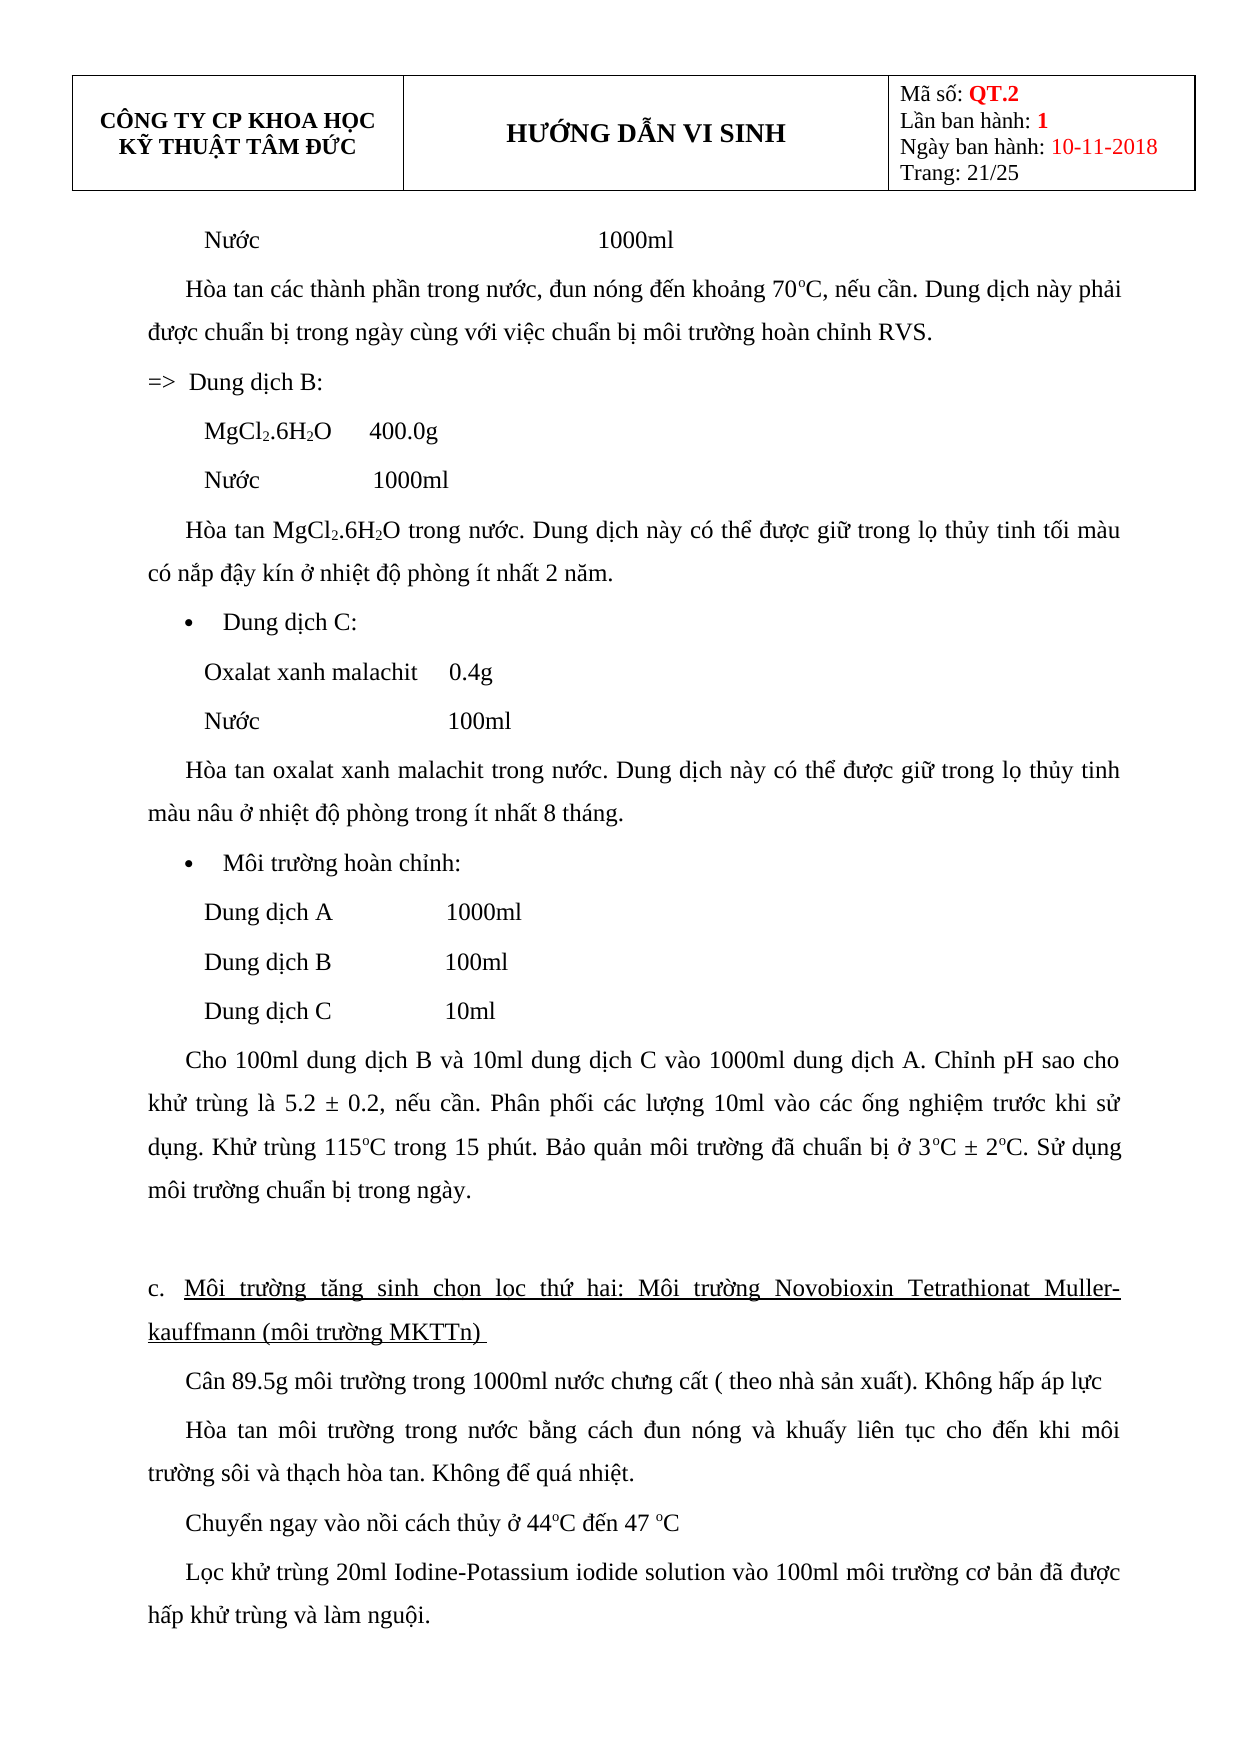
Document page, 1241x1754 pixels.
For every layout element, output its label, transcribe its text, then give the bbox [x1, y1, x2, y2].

text MgCl2.6H2O 400.0g [148, 416, 1122, 445]
text Dung dịch A 1000ml [148, 897, 1122, 926]
text c. Môi trường tăng sinh chọn lọc thứ hai: Môi trường Novobioxin Tetrathionat Muller-kauffmann (môi trường MKTTn) [148, 1273, 1122, 1345]
text Hòa tan môi trường trong nước bằng cách đun nóng và khuấy liên tục cho đến khi môi trường sôi và thạch hòa tan. Không để quá nhiệt. [148, 1415, 1122, 1487]
text Chuyển ngay vào nồi cách thủy ở 44oC đến 47 oC [148, 1508, 1122, 1537]
list Môi trường hoàn chỉnh: [185, 848, 1122, 877]
text Hòa tan MgCl2.6H2O trong nước. Dung dịch này có thể được giữ trong lọ thủy tinh tối màu có nắp đậy kín ở nhiệt độ phòng ít nhất 2 năm. [148, 515, 1122, 587]
text Nước 100ml [148, 706, 1122, 735]
text Cân 89.5g môi trường trong 1000ml nước chưng cất ( theo nhà sản xuất). Không hấp áp lực [148, 1366, 1122, 1395]
text Hòa tan các thành phần trong nước, đun nóng đến khoảng 70oC, nếu cần. Dung dịch này phải được chuẩn bị trong ngày cùng với việc chuẩn bị môi trường hoàn chỉnh RVS. [148, 274, 1122, 346]
text Nước 1000ml [148, 465, 1122, 494]
text Hòa tan oxalat xanh malachit trong nước. Dung dịch này có thể được giữ trong lọ thủy tinh màu nâu ở nhiệt độ phòng trong ít nhất 8 tháng. [148, 755, 1122, 827]
text Oxalat xanh malachit 0.4g [148, 657, 1122, 685]
text Nước 1000ml [148, 225, 1122, 253]
text Cho 100ml dung dịch B và 10ml dung dịch C vào 1000ml dung dịch A. Chỉnh pH sao cho khử trùng là 5.2 ± 0.2, nếu cần. Phân phối các lượng 10ml vào các ống nghiệm trước khi sử dụng. Khử trùng 115oC trong 15 phút. Bảo quản môi trường đã chuẩn bị ở 3oC ± 2oC. Sử dụng môi trường chuẩn bị trong ngày. [148, 1045, 1122, 1203]
text => Dung dịch B: [148, 367, 1122, 395]
text Dung dịch C 10ml [148, 996, 1122, 1025]
text Lọc khử trùng 20ml Iodine-Potassium iodide solution vào 100ml môi trường cơ bản đã được hấp khử trùng và làm nguội. [148, 1557, 1122, 1629]
text Dung dịch B 100ml [148, 947, 1122, 975]
list Dung dịch C: [185, 607, 1122, 636]
